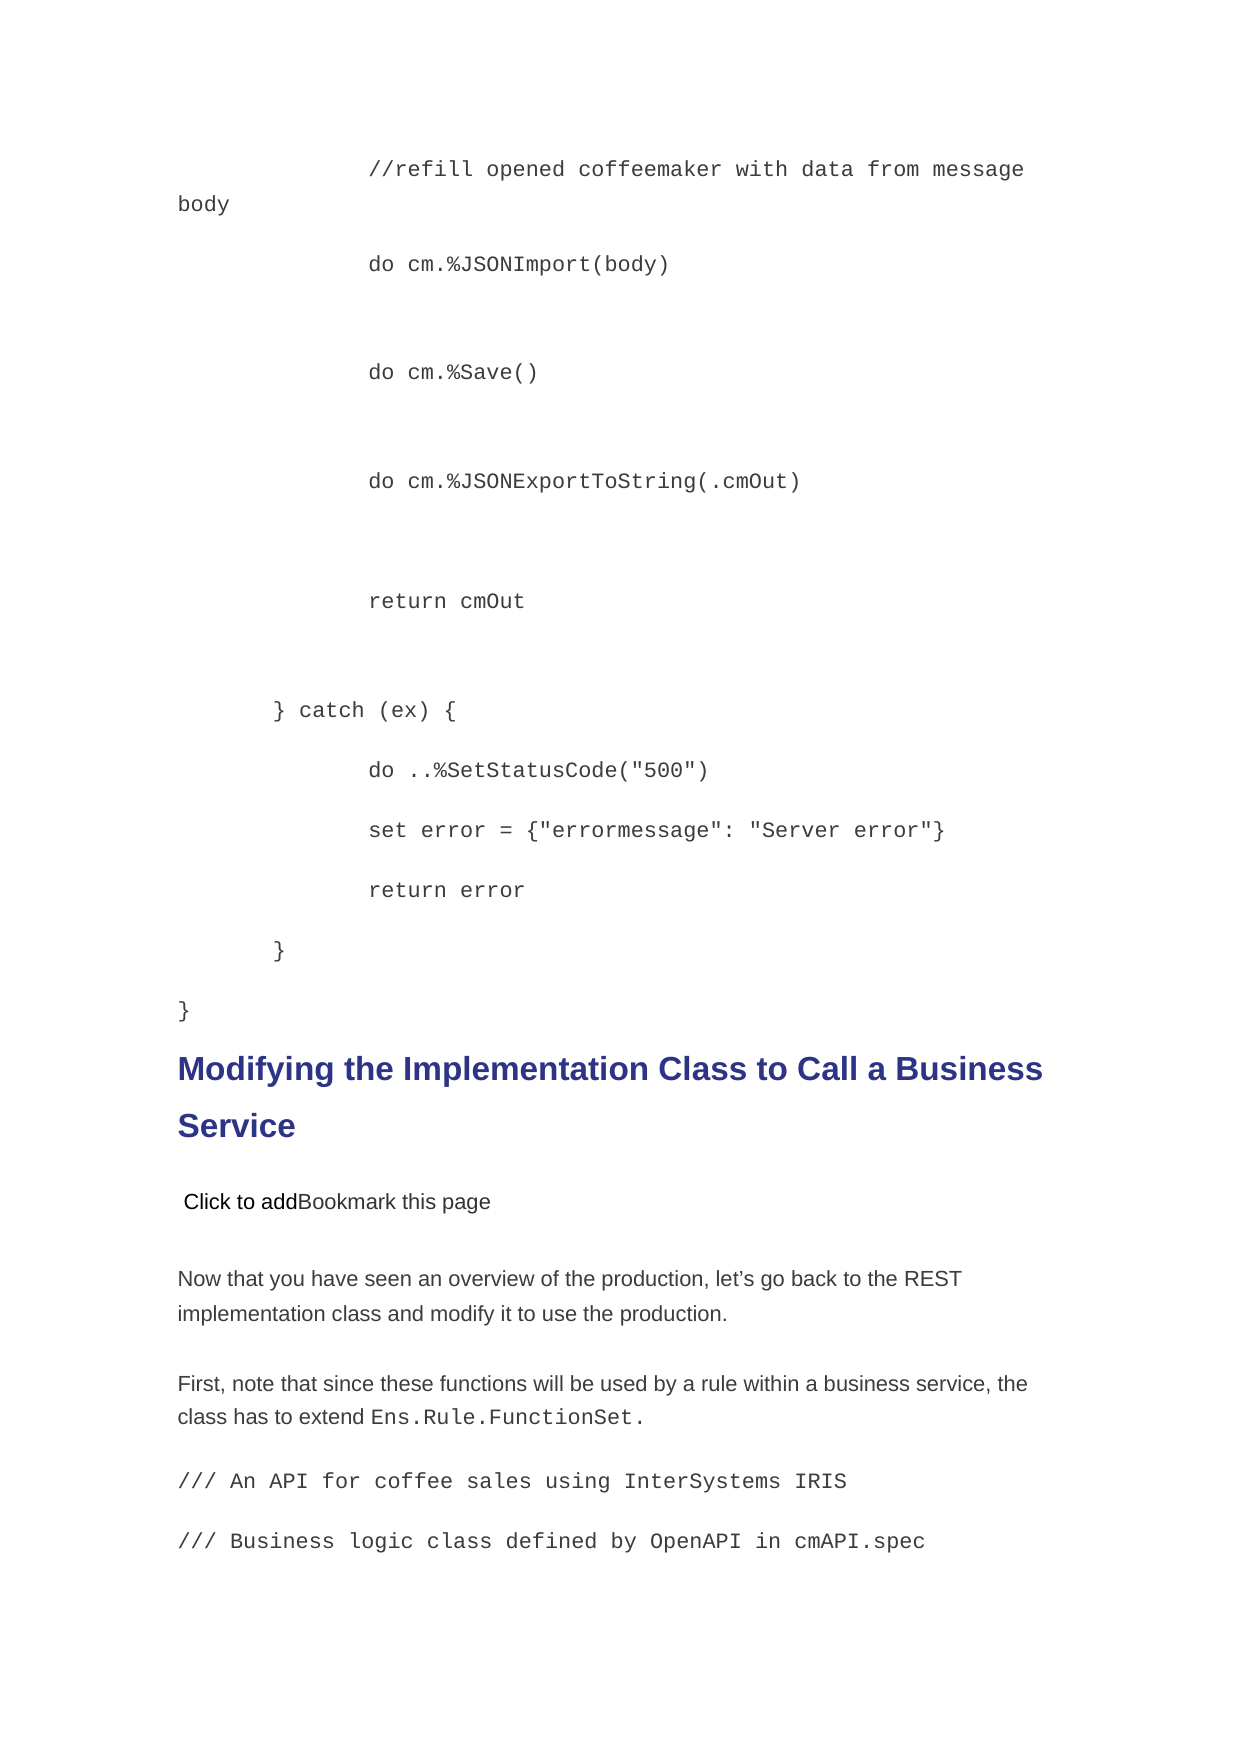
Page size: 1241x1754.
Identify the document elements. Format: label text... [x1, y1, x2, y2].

subtitle Modifying the Implementation Class to Call a Business Service [177, 1048, 1063, 1144]
text } catch (ex) { [177, 688, 1063, 723]
text /// Business logic class defined by OpenAPI in cmAPI.spec [177, 1520, 1063, 1555]
text do cm.%JSONExportToString(.cmOut) [177, 460, 1063, 495]
text do ..%SetStatusCode("500") [177, 748, 1063, 783]
text set error = {"errormessage": "Server error"} [177, 808, 1063, 843]
text do cm.%Save() [177, 351, 1063, 386]
text } [177, 988, 1063, 1023]
text Now that you have seen an overview of the production, let’s go back to the REST implementation class and modify it to use the production. First, note that since these functions will be used by a rule within a business service, the class has to extend Ens.Rule.FunctionSet. [177, 1256, 1063, 1431]
text do cm.%JSONImport(body) [177, 243, 1063, 278]
text //refill opened coffeemaker with data from message body [177, 148, 1063, 218]
text return error [177, 868, 1063, 903]
text } [177, 928, 1063, 963]
text return cmOut [177, 580, 1063, 615]
text Click to addBookmark this page [297, 1189, 1063, 1214]
text /// An API for coffee sales using InterSystems IRIS [177, 1460, 1063, 1495]
